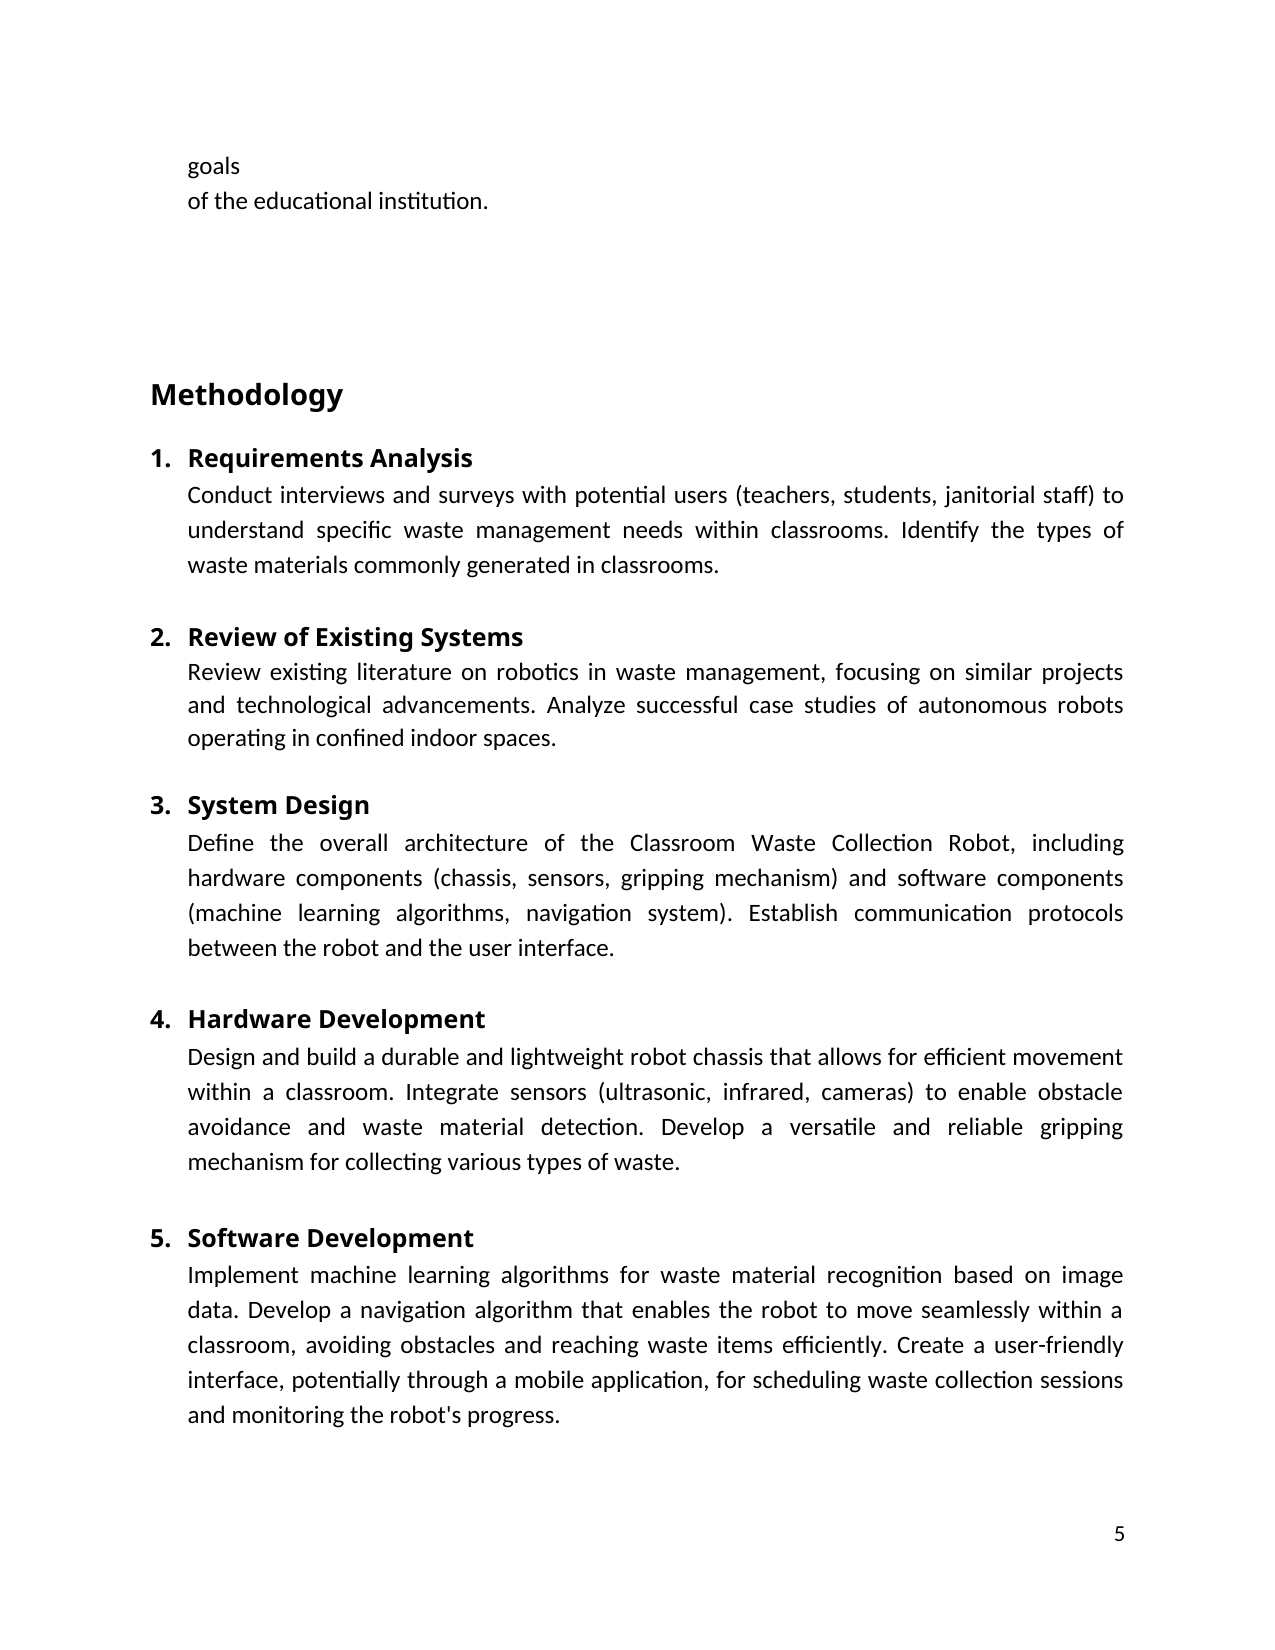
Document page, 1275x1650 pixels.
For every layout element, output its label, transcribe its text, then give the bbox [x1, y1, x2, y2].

list Implement machine learning algorithms for waste material recognition based on image data. Develop a navigation algorithm that enables the robot to move seamlessly within a classroom, avoiding obstacles and reaching waste items efficiently. Create a user-friendly interface, potentially through a mobile application, for scheduling waste collection sessions and monitoring the robot's progress. [187, 1259, 1125, 1430]
list Conduct interviews and surveys with potential users (teachers, students, janitorial staff) to understand specific waste management needs within classrooms. Identify the types of waste materials commonly generated in classrooms. [187, 479, 1125, 580]
list Define the overall architecture of the Classroom Waste Collection Robot, including hardware components (chassis, sensors, gripping mechanism) and software components (machine learning algorithms, navigation system). Establish communication protocols between the robot and the user interface. [187, 827, 1125, 962]
list Software Development [150, 1220, 1125, 1254]
list Design and build a durable and lightweight robot chassis that allows for efficient movement within a classroom. Integrate sensors (ultrasonic, infrared, cameras) to enable obstacle avoidance and waste material detection. Develop a versatile and reliable gripping mechanism for collecting various types of waste. [187, 1041, 1125, 1177]
text Methodology [150, 374, 1125, 413]
list Requirements Analysis [150, 440, 1125, 474]
list System Design [150, 788, 1125, 822]
list of the educational institution. [187, 185, 1125, 216]
list Hardware Development [150, 1002, 1125, 1036]
list Review existing literature on robotics in waste management, focusing on similar projects and technological advancements. Analyze successful case studies of autonomous robots operating in confined indoor spaces. [187, 656, 1125, 752]
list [187, 150, 1125, 181]
list Review of Existing Systems [150, 619, 1125, 653]
